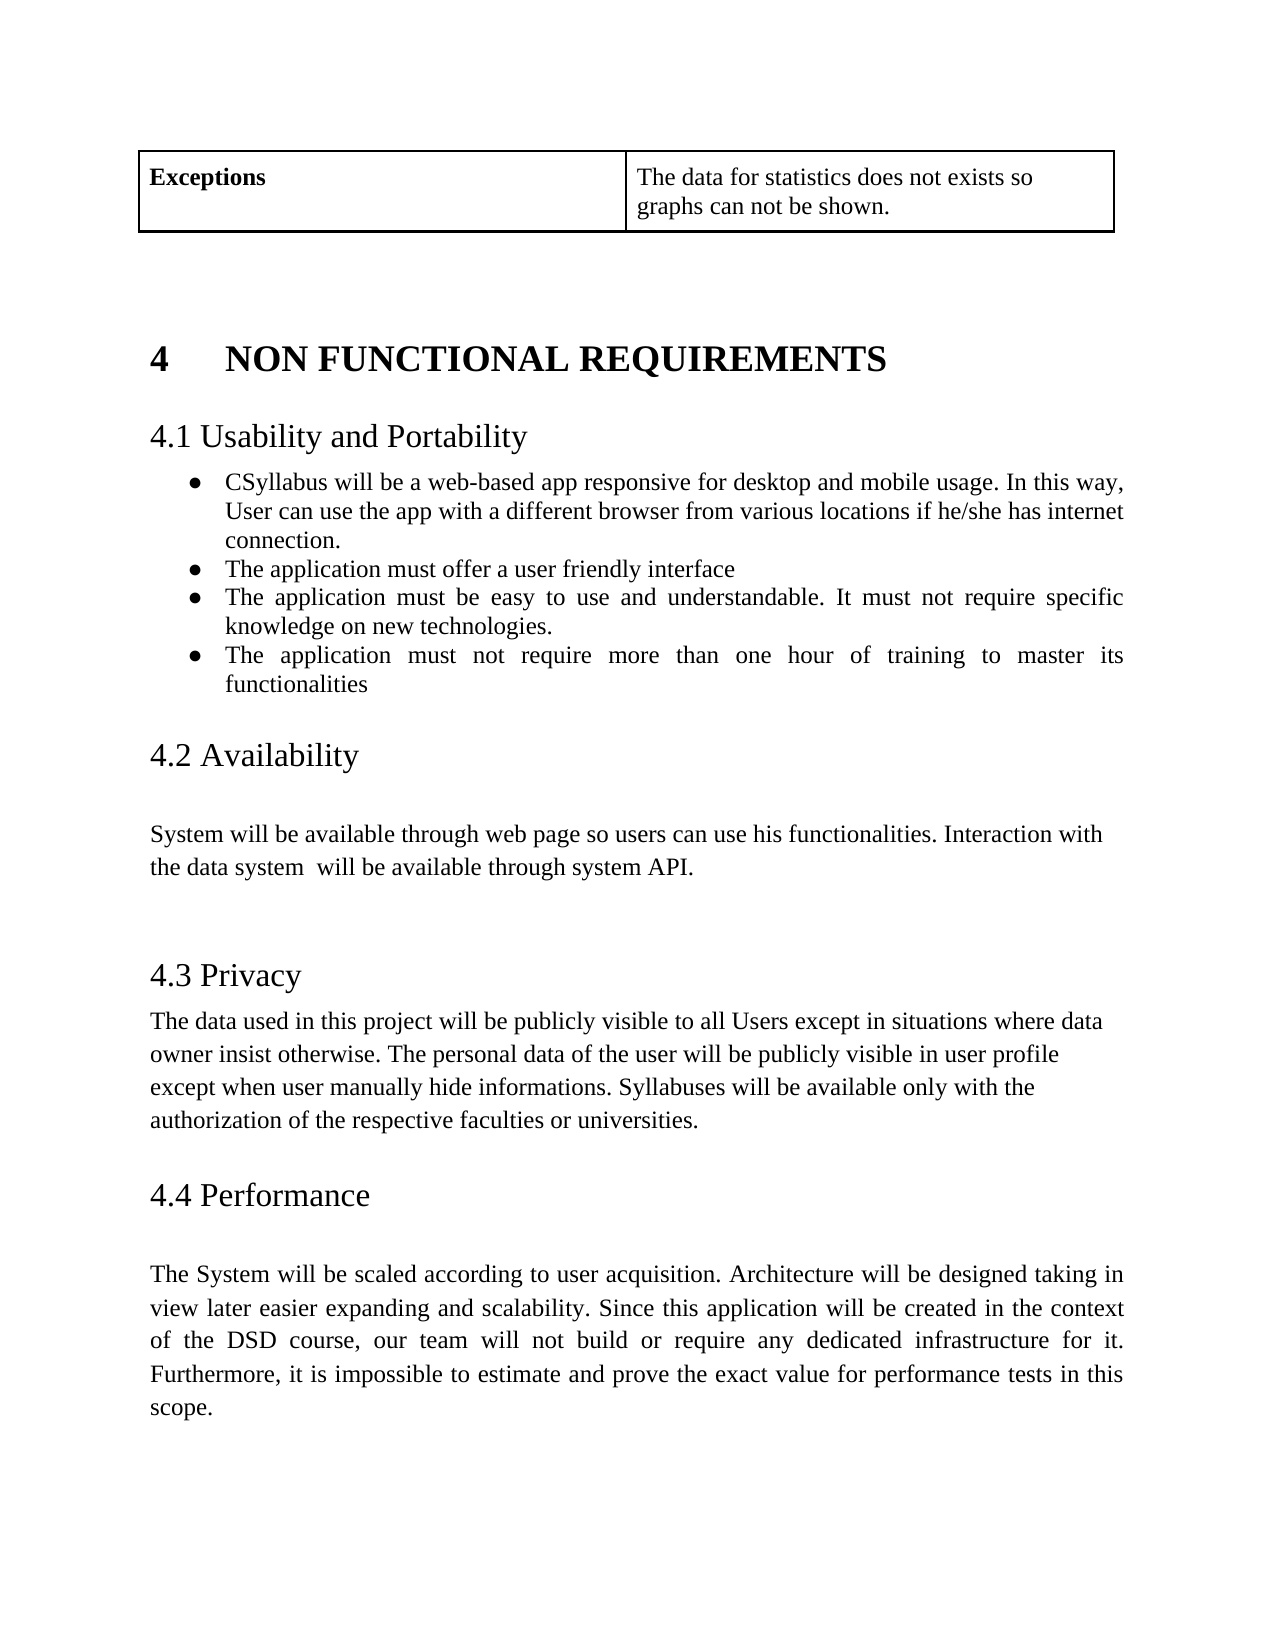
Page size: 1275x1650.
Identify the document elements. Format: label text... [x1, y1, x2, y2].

text The data used in this project will be publicly visible to all Users except in situations where data owner insist otherwise. The personal data of the user will be publicly visible in user profile except when user manually hide informations. Syllabuses will be available only with the authorization of the respective faculties or universities. [150, 1006, 1125, 1134]
text The System will be scaled according to user acquisition. Architecture will be designed taking in view later easier expanding and scalability. Since this application will be created in the context of the DSD course, our team will not build or require any dedicated infrastructure for it. Furthermore, it is impossible to estimate and prove the exact value for performance tests in this scope. [150, 1259, 1125, 1420]
subtitle 4.3 Privacy [150, 955, 1125, 994]
list The application must not require more than one hour of training to master its functionalities [187, 640, 1125, 697]
list The application must be easy to use and understandable. It must not require specific knowledge on new technologies. [187, 582, 1125, 640]
list The application must offer a user friendly interface [187, 554, 1125, 582]
subtitle 4.2 Availability [150, 735, 1125, 773]
list CSyllabus will be a web-based app responsive for desktop and mobile usage. In this way, User can use the app with a different browser from various locations if he/she has internet connection. [187, 467, 1125, 554]
subtitle 4.1 Usability and Portability [150, 417, 1125, 455]
subtitle 4 NON FUNCTIONAL REQUIREMENTS [150, 336, 1125, 379]
table_cell Exceptions [140, 152, 625, 230]
table_cell The data for statistics does not exists so graphs can not be shown. [627, 152, 1113, 230]
text System will be available through web page so users can use his functionalities. Interaction with the data system will be available through system API. [150, 819, 1125, 881]
subtitle 4.4 Performance [150, 1176, 1125, 1214]
